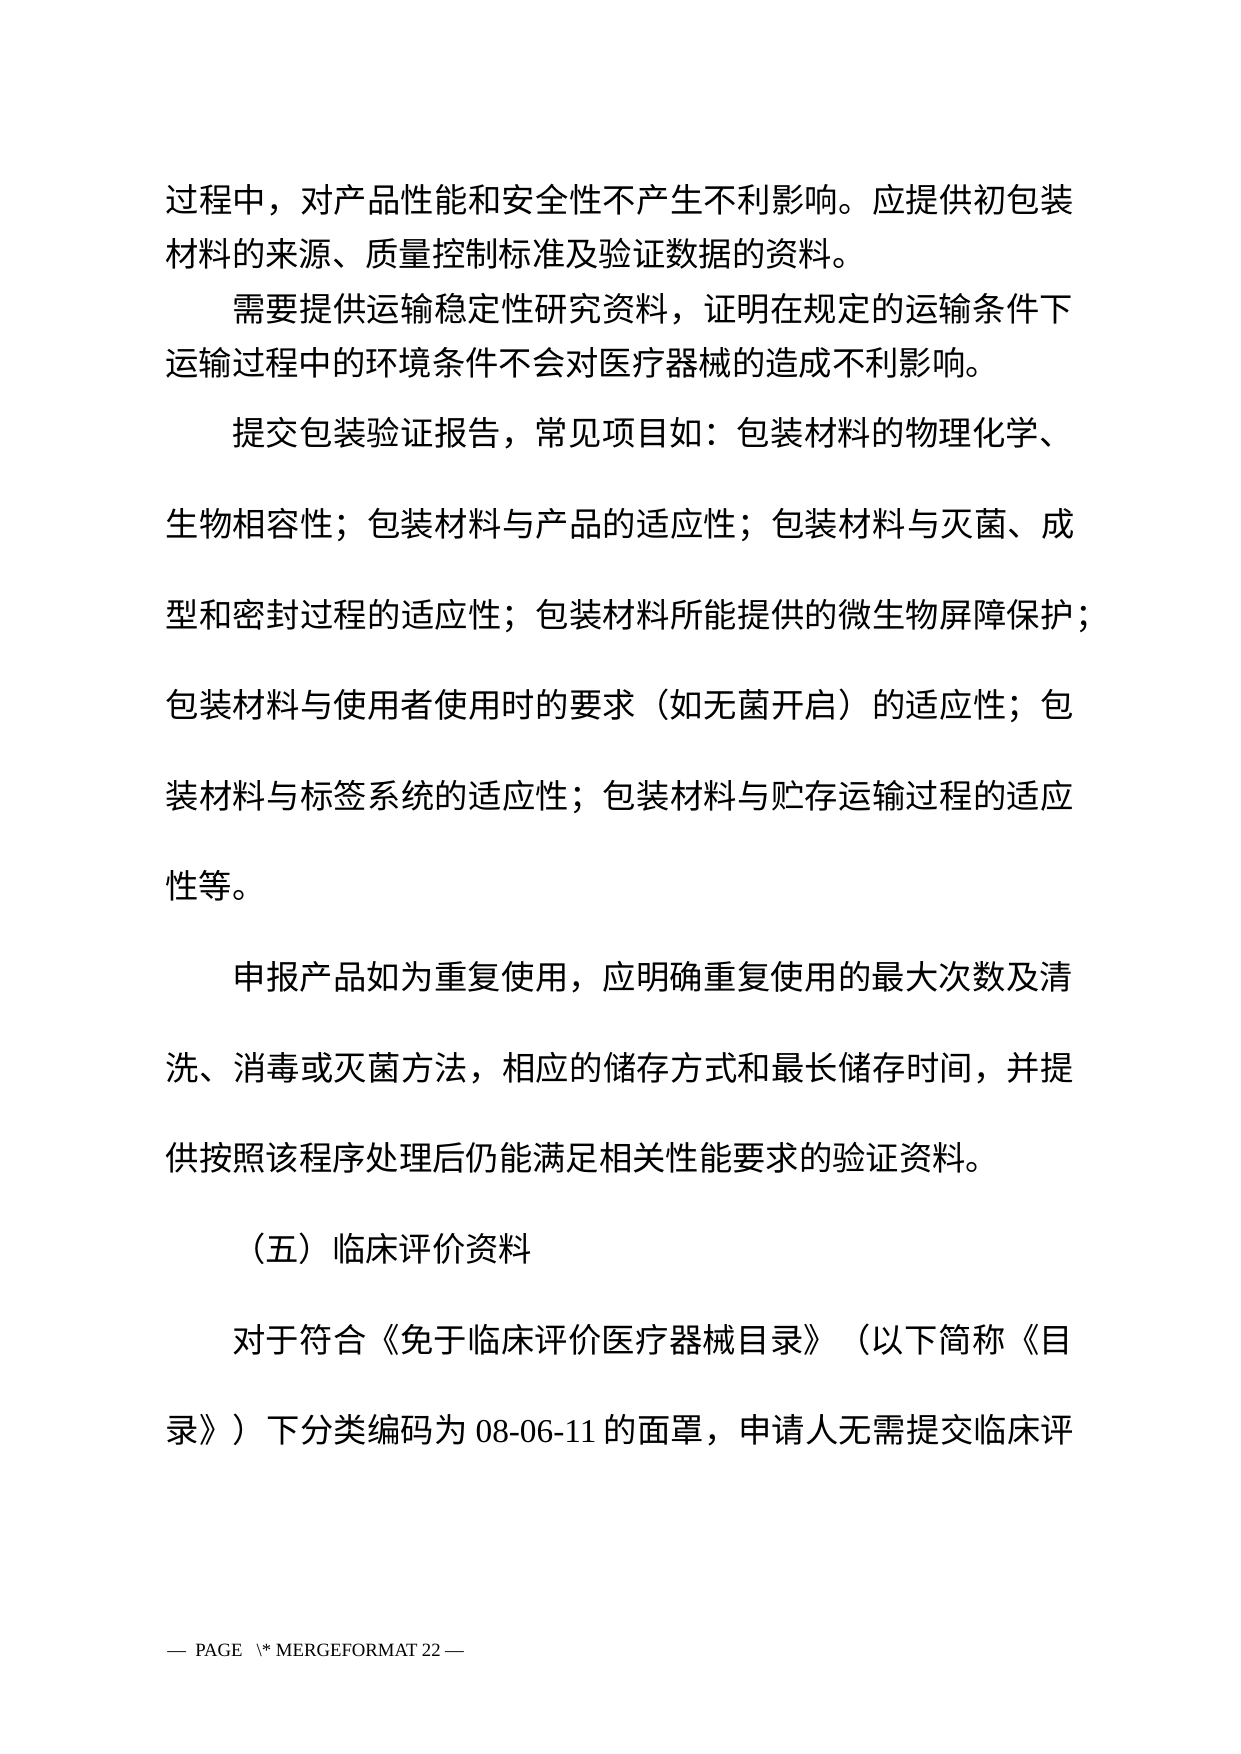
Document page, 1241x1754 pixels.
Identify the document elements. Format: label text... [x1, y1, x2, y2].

text 需要提供运输稳定性研究资料，证明在规定的运输条件下，运输过程中的环境条件不会对医疗器械的造成不利影响。 [165, 278, 1075, 386]
text 申报产品如为重复使用，应明确重复使用的最大次数及清洗、消毒或灭菌方法，相应的储存方式和最长储存时间，并提供按照该程序处理后仍能满足相关性能要求的验证资料。 [166, 930, 1075, 1202]
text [165, 169, 1075, 278]
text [165, 1292, 1075, 1473]
text 提交包装验证报告，常见项目如：包装材料的物理化学、生物相容性；包装材料与产品的适应性；包装材料与灭菌、成型和密封过程的适应性；包装材料所能提供的微生物屏障保护；包装材料与使用者使用时的要求（如无菌开启）的适应性；包装材料与标签系统的适应性；包装材料与贮存运输过程的适应性等。 [165, 386, 1075, 930]
text （五）临床评价资料 [165, 1202, 1075, 1292]
